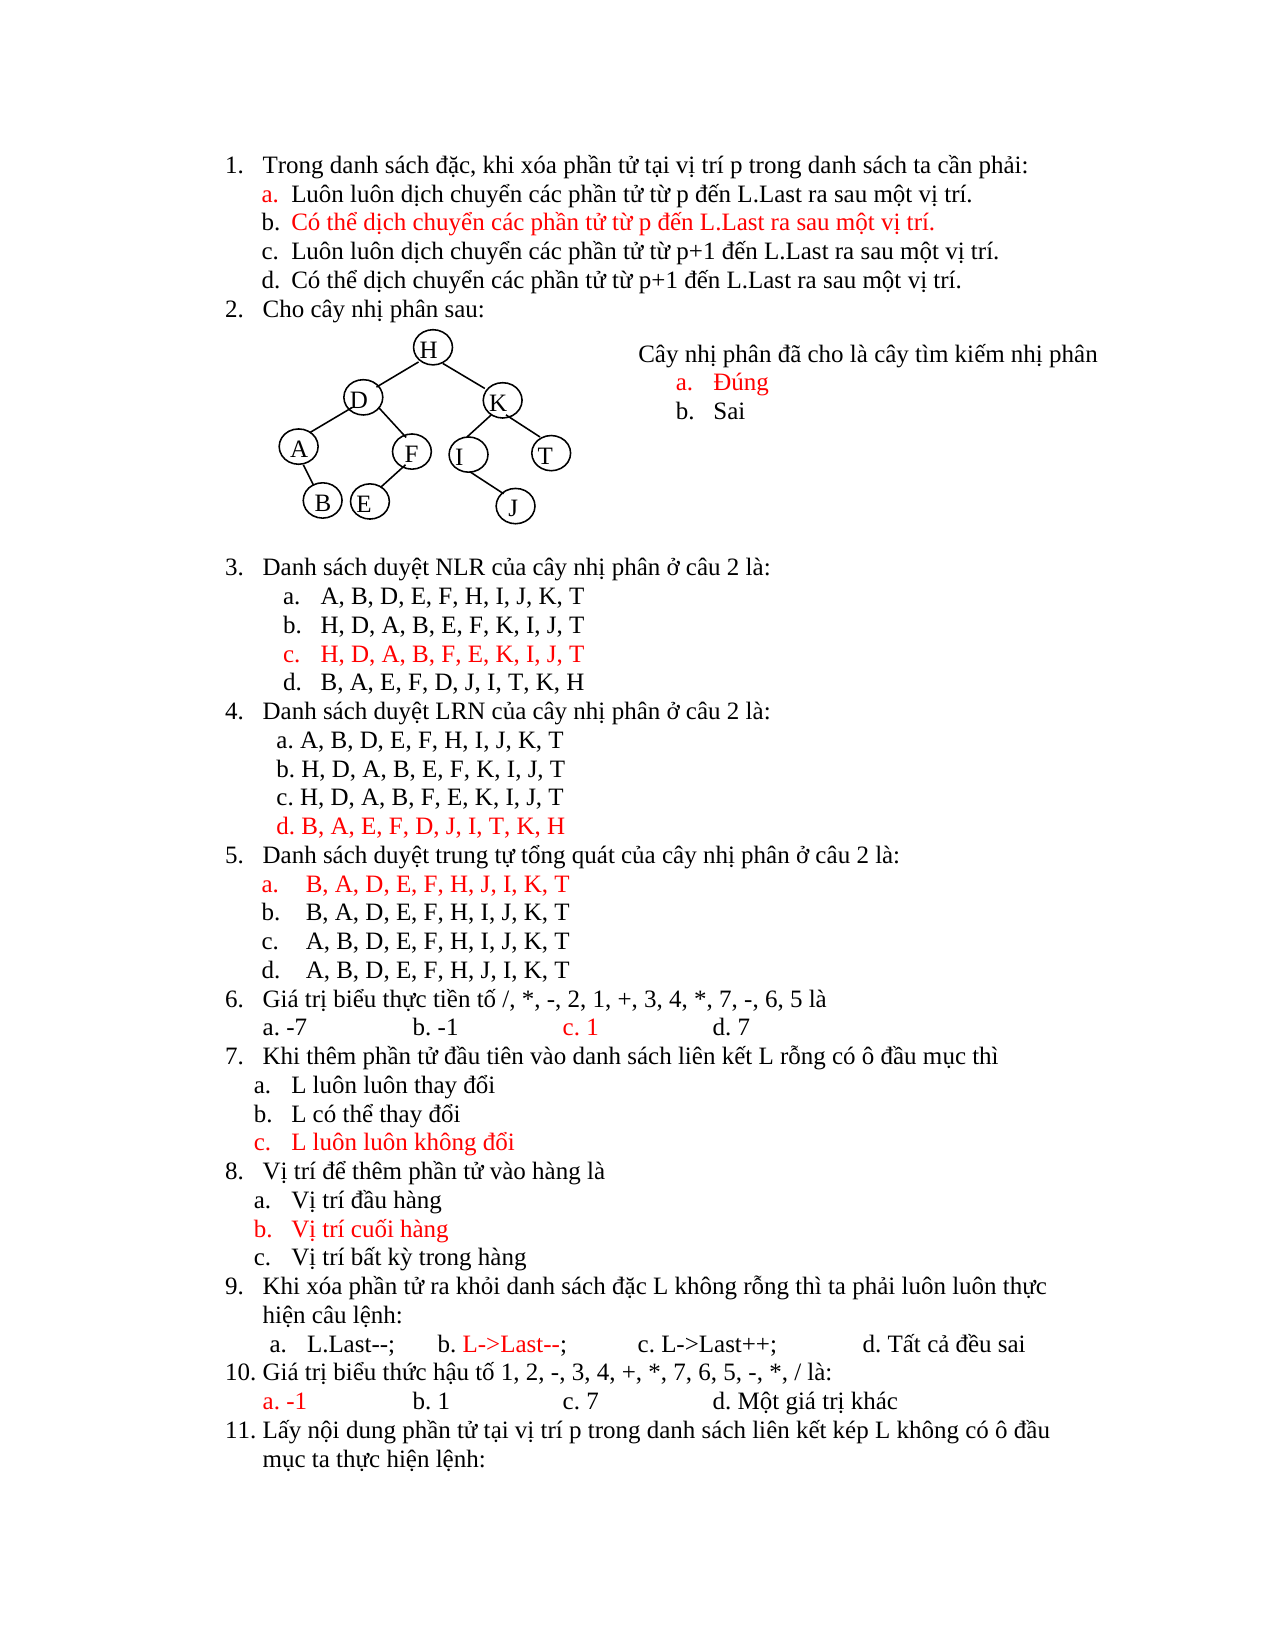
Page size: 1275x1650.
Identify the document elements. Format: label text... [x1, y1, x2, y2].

list Khi xóa phần tử ra khỏi danh sách đặc L không rỗng thì ta phải luôn luôn thực hiện câu lệnh: [225, 1271, 1087, 1329]
list L luôn luôn thay đổi [253, 1070, 1087, 1099]
list Vị trí bất kỳ trong hàng [253, 1242, 1087, 1271]
list Vị trí cuối hàng [253, 1214, 1087, 1242]
list Danh sách duyệt trung tự tổng quát của cây nhị phân ở câu 2 là: [225, 840, 1087, 869]
list B, A, E, F, D, J, I, T, K, H [283, 667, 1087, 696]
list Vị trí đầu hàng [253, 1185, 1087, 1214]
list Có thể dịch chuyển các phần tử từ p+1 đến L.Last ra sau một vị trí. [261, 265, 1087, 294]
text a. -1 b. 1 c. 7 d. Một giá trị khác [225, 1386, 1087, 1415]
list Giá trị biểu thực tiền tố /, *, -, 2, 1, +, 3, 4, *, 7, -, 6, 5 là [225, 984, 1087, 1012]
list H, D, A, B, E, F, K, I, J, T [283, 610, 1087, 639]
list Danh sách duyệt NLR của cây nhị phân ở câu 2 là: [225, 552, 1087, 581]
list A, B, D, E, F, H, I, J, K, T [283, 581, 1087, 610]
list Có thể dịch chuyển các phần tử từ p đến L.Last ra sau một vị trí. [261, 207, 1087, 236]
list Vị trí để thêm phần tử vào hàng là [225, 1156, 1087, 1185]
list Cho cây nhị phân sau: [225, 294, 1087, 322]
list Khi thêm phần tử đầu tiên vào danh sách liên kết L rỗng có ô đầu mục thì [225, 1041, 1087, 1070]
text c. H, D, A, B, F, E, K, I, J, T [276, 782, 1087, 811]
list Giá trị biểu thức hậu tố 1, 2, -, 3, 4, +, *, 7, 6, 5, -, *, / là: [225, 1357, 1087, 1386]
list A, B, D, E, F, H, I, J, K, T [261, 926, 1087, 955]
list L có thể thay đổi [253, 1099, 1087, 1127]
list Luôn luôn dịch chuyển các phần tử từ p+1 đến L.Last ra sau một vị trí. [261, 236, 1087, 265]
text d. B, A, E, F, D, J, I, T, K, H [276, 811, 1087, 840]
list H, D, A, B, F, E, K, I, J, T [283, 639, 1087, 667]
list L luôn luôn không đổi [253, 1127, 1087, 1156]
list B, A, D, E, F, H, I, J, K, T [261, 897, 1087, 926]
list Danh sách duyệt LRN của cây nhị phân ở câu 2 là: [225, 696, 1087, 725]
list A, B, D, E, F, H, J, I, K, T [261, 955, 1087, 984]
list Lấy nội dung phần tử tại vị trí p trong danh sách liên kết kép L không có ô đầu mục ta thực hiện lệnh: [225, 1415, 1087, 1472]
text a. -7 b. -1 c. 1 d. 7 [225, 1012, 1087, 1041]
list Trong danh sách đặc, khi xóa phần tử tại vị trí p trong danh sách ta cần phải: [225, 150, 1087, 179]
text b. H, D, A, B, E, F, K, I, J, T [276, 754, 1087, 782]
text a. A, B, D, E, F, H, I, J, K, T [276, 725, 1087, 754]
list L.Last--; b. L->Last--; c. L->Last++; d. Tất cả đều sai [269, 1329, 1087, 1357]
list Luôn luôn dịch chuyển các phần tử từ p đến L.Last ra sau một vị trí. [261, 179, 1087, 207]
list B, A, D, E, F, H, J, I, K, T [261, 869, 1087, 897]
